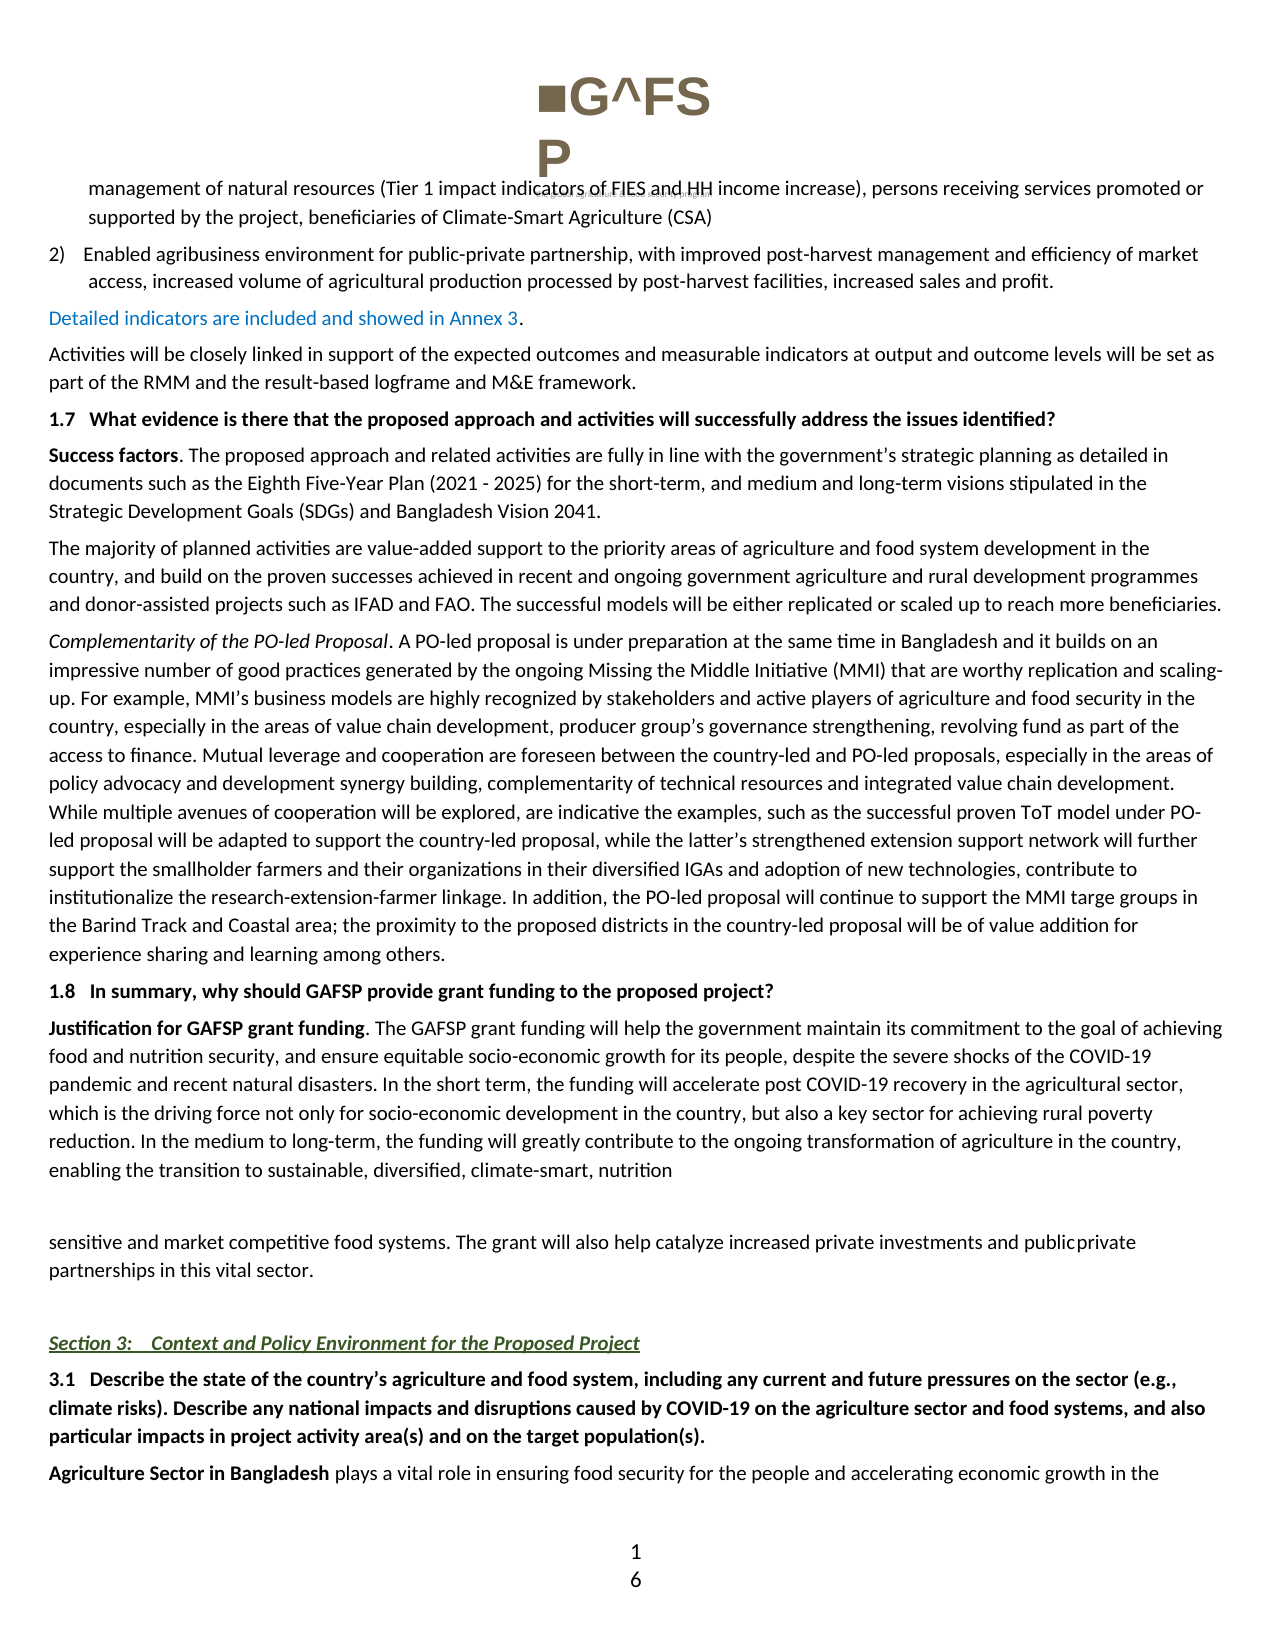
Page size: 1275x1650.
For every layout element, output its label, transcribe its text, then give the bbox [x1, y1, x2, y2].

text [48, 1460, 1226, 1486]
text Success factors. The proposed approach and related activities are fully in line with the government’s strategic planning as detailed in documents such as the Eighth Five-Year Plan (2021 - 2025) for the short-term, and medium and long-term visions stipulated in the Strategic Development Goals (SDGs) and Bangladesh Vision 2041. [48, 443, 1226, 524]
text Detailed indicators are included and showed in Annex 3. [48, 305, 1226, 330]
list Enabled agribusiness environment for public-private partnership, with improved post-harvest management and efficiency of market access, increased volume of agricultural production processed by post-harvest facilities, increased sales and profit. [48, 241, 1226, 294]
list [48, 176, 1226, 229]
text sensitive and market competitive food systems. The grant will also help catalyze increased private investments and publicprivate partnerships in this vital sector. [48, 1229, 1226, 1283]
text Complementarity of the PO-led Proposal. A PO-led proposal is under preparation at the same time in Bangladesh and it builds on an impressive number of good practices generated by the ongoing Missing the Middle Initiative (MMI) that are worthy replication and scaling-up. For example, MMI’s business models are highly recognized by stakeholders and active players of agriculture and food security in the country, especially in the areas of value chain development, producer group’s governance strengthening, revolving fund as part of the access to finance. Mutual leverage and cooperation are foreseen between the country-led and PO-led proposals, especially in the areas of policy advocacy and development synergy building, complementarity of technical resources and integrated value chain development. While multiple avenues of cooperation will be explored, are indicative the examples, such as the successful proven ToT model under PO-led proposal will be adapted to support the country-led proposal, while the latter’s strengthened extension support network will further support the smallholder farmers and their organizations in their diversified IGAs and adoption of new technologies, contribute to institutionalize the research-extension-farmer linkage. In addition, the PO-led proposal will continue to support the MMI targe groups in the Barind Track and Coastal area; the proximity to the proposed districts in the country-led proposal will be of value addition for experience sharing and learning among others. [48, 628, 1226, 967]
list Describe the state of the country’s agriculture and food system, including any current and future pressures on the sector (e.g., climate risks). Describe any national impacts and disruptions caused by COVID-19 on the agriculture sector and food systems, and also particular impacts in project activity area(s) and on the target population(s). [48, 1366, 1226, 1449]
subtitle What evidence is there that the proposed approach and activities will successfully address the issues identified? [48, 406, 1226, 431]
list Context and Policy Environment for the Proposed Project [48, 1330, 1226, 1355]
text Justification for GAFSP grant funding. The GAFSP grant funding will help the government maintain its commitment to the goal of achieving food and nutrition security, and ensure equitable socio-economic growth for its people, despite the severe shocks of the COVID-19 pandemic and recent natural disasters. In the short term, the funding will accelerate post COVID-19 recovery in the agricultural sector, which is the driving force not only for socio-economic development in the country, but also a key sector for achieving rural poverty reduction. In the medium to long-term, the funding will greatly contribute to the ongoing transformation of agriculture in the country, enabling the transition to sustainable, diversified, climate-smart, nutrition [48, 1015, 1226, 1182]
text Activities will be closely linked in support of the expected outcomes and measurable indicators at output and outcome levels will be set as part of the RMM and the result-based logframe and M&E framework. [48, 342, 1226, 395]
subtitle In summary, why should GAFSP provide grant funding to the proposed project? [48, 978, 1226, 1003]
text The majority of planned activities are value-added support to the priority areas of agriculture and food system development in the country, and build on the proven successes achieved in recent and ongoing government agriculture and rural development programmes and donor-assisted projects such as IFAD and FAO. The successful models will be either replicated or scaled up to reach more beneficiaries. [48, 535, 1226, 617]
